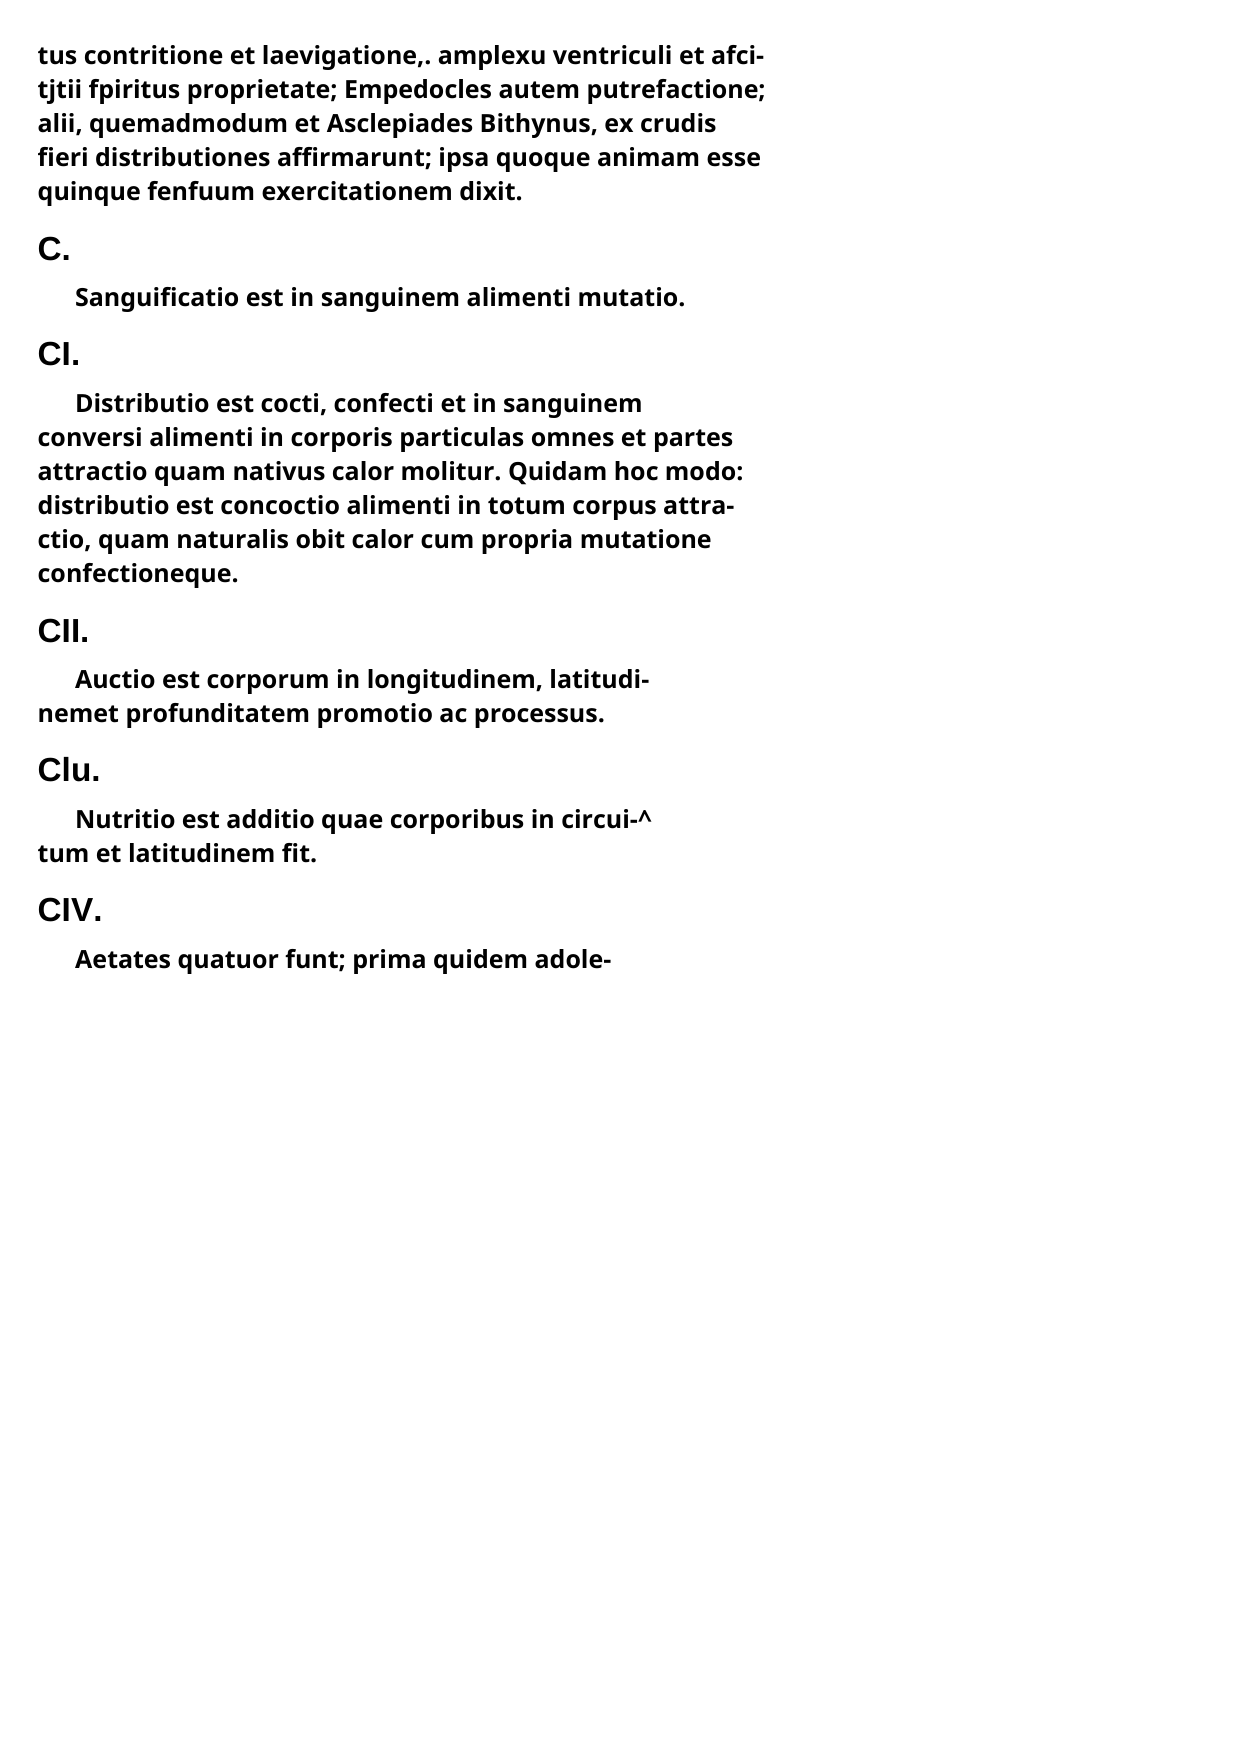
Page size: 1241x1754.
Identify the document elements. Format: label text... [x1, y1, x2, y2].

text Nutritio est additio quae corporibus in circui-^ tum et latitudinem fit. [37, 801, 1203, 869]
text Aetates quatuor funt; prima quidem adole- [37, 941, 1203, 975]
text Auctio est corporum in longitudinem, latitudi- nemet profunditatem promotio ac processus. [37, 662, 1203, 730]
subtitle CIV. [37, 890, 1203, 929]
subtitle CI. [37, 334, 1203, 373]
subtitle C. [37, 229, 1203, 267]
text tus contritione et laevigatione,. amplexu ventriculi et afci- tjtii fpiritus proprietate; Empedocles autem putrefactione; alii, quemadmodum et Asclepiades Bithynus, ex crudis fieri distributiones affirmarunt; ipsa quoque animam esse quinque fenfuum exercitationem dixit. [37, 37, 1203, 208]
subtitle Clu. [37, 751, 1203, 789]
text Sanguificatio est in sanguinem alimenti mutatio. [37, 279, 1203, 314]
subtitle CII. [37, 611, 1203, 649]
text Distributio est cocti, confecti et in sanguinem conversi alimenti in corporis particulas omnes et partes attractio quam nativus calor molitur. Quidam hoc modo: distributio est concoctio alimenti in totum corpus attra- ctio, quam naturalis obit calor cum propria mutatione confectioneque. [37, 385, 1203, 590]
